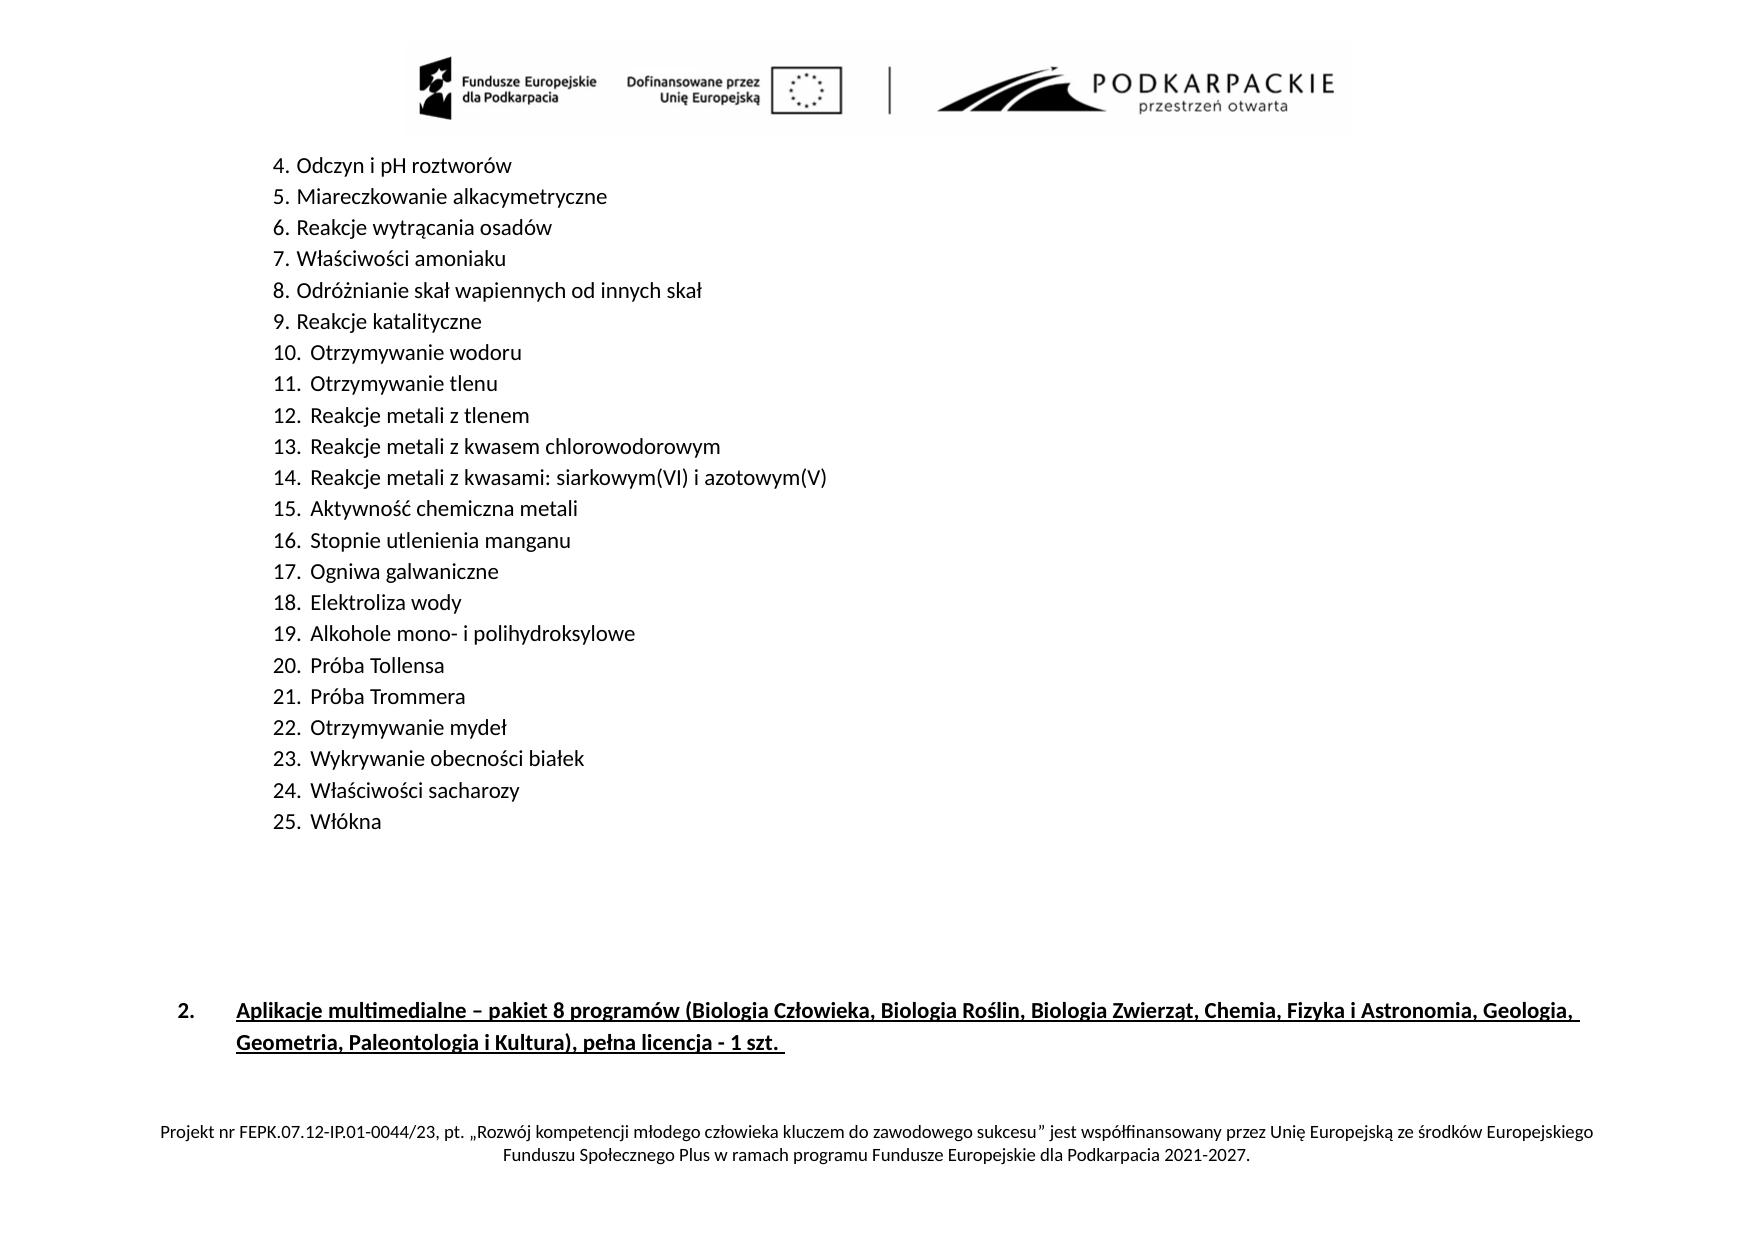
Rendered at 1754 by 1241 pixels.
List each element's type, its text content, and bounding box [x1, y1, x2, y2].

list Ogniwa galwaniczne [273, 554, 1606, 585]
list Reakcje wytrącania osadów [273, 210, 1606, 241]
list Reakcje katalityczne [273, 304, 1606, 335]
list Reakcje metali z kwasem chlorowodorowym [273, 429, 1606, 460]
list Reakcje metali z kwasami: siarkowym(VI) i azotowym(V) [273, 460, 1606, 491]
list Elektroliza wody [273, 585, 1606, 616]
list Próba Tollensa [273, 648, 1606, 679]
list Właściwości sacharozy [273, 773, 1606, 804]
list Otrzymywanie mydeł [273, 710, 1606, 741]
list Właściwości amoniaku [273, 241, 1606, 273]
list Stopnie utlenienia manganu [273, 523, 1606, 554]
list Otrzymywanie wodoru [273, 335, 1606, 366]
list Aplikacje multimedialne – pakiet 8 programów (Biologia Człowieka, Biologia Roślin, Biologia Zwierząt, Chemia, Fizyka i Astronomia, Geologia, Geometria, Paleontologia i Kultura), pełna licencja - 1 szt. [177, 996, 1606, 1056]
list Reakcje metali z tlenem [273, 398, 1606, 429]
list Otrzymywanie tlenu [273, 366, 1606, 398]
list Odczyn i pH roztworów [273, 148, 1606, 179]
list Włókna [273, 804, 1606, 835]
list Odróżnianie skał wapiennych od innych skał [273, 273, 1606, 304]
list Aktywność chemiczna metali [273, 491, 1606, 523]
list Miareczkowanie alkacymetryczne [273, 179, 1606, 210]
picture [404, 41, 1350, 136]
list Alkohole mono- i polihydroksylowe [273, 616, 1606, 648]
list Wykrywanie obecności białek [273, 741, 1606, 773]
list Próba Trommera [273, 679, 1606, 710]
